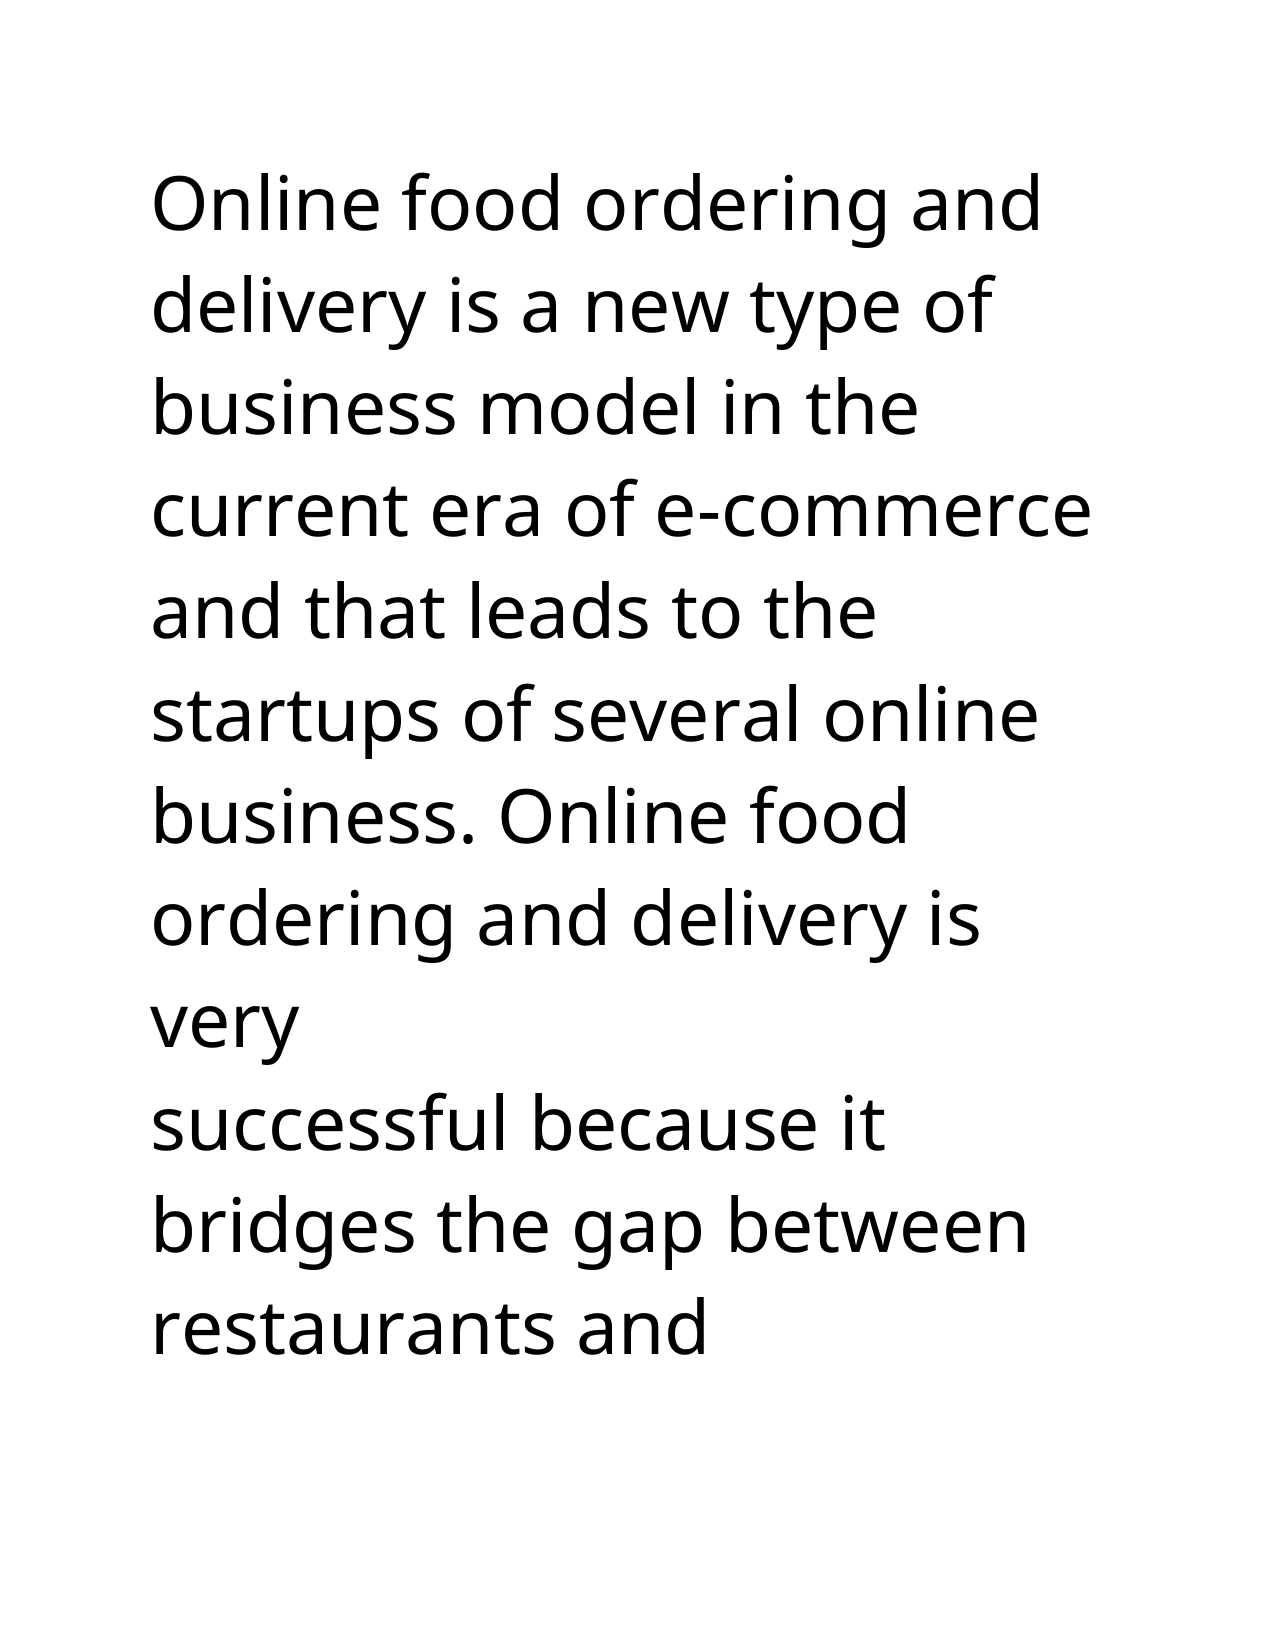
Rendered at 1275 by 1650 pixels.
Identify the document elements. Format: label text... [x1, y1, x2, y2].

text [150, 1070, 1125, 1376]
text and that leads to the startups of several online business. Online food ordering and delivery is very [150, 559, 1125, 1070]
text Online food ordering and delivery is a new type of business model in the current era of e-commerce [150, 150, 1125, 559]
